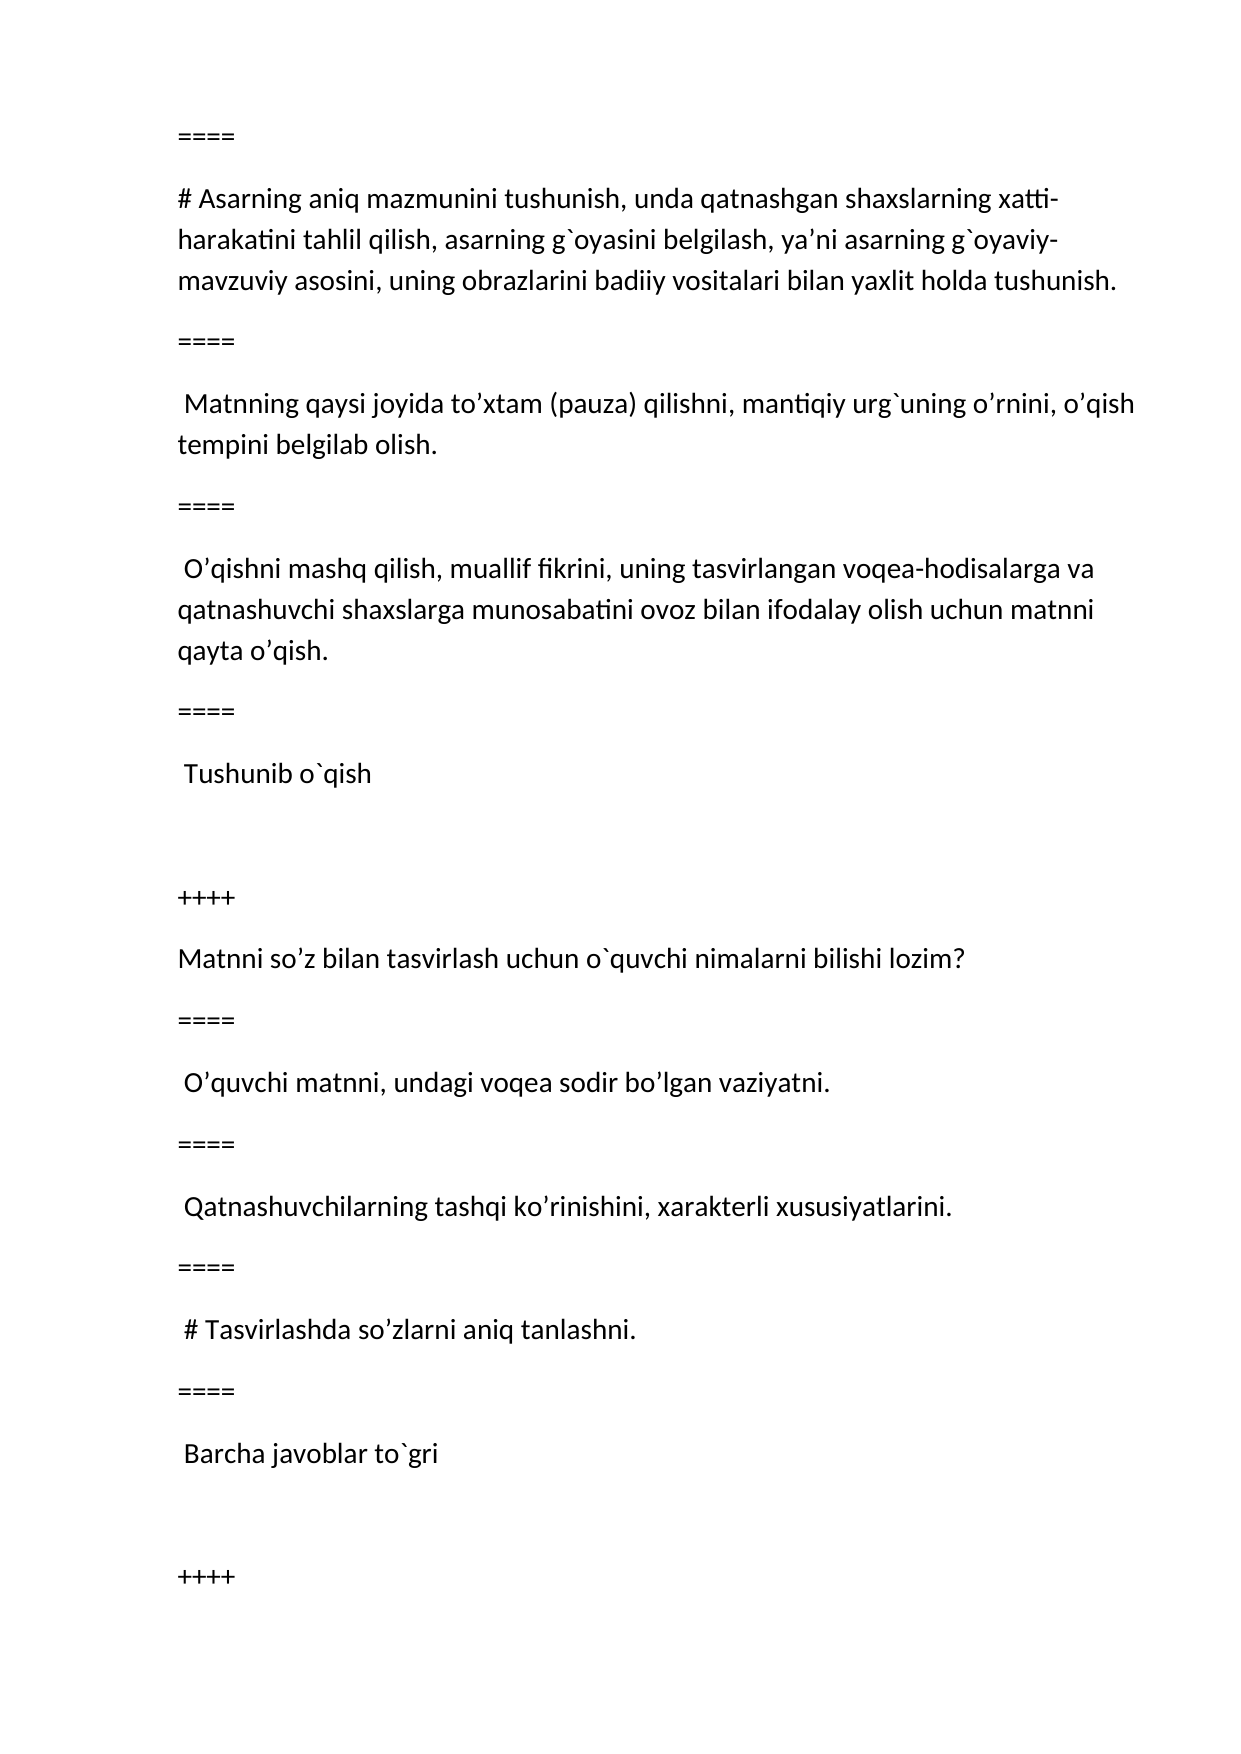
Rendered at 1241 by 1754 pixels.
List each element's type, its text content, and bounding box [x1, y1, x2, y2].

text # Tasvirlashda so’zlarni aniq tanlashni. [177, 1311, 1152, 1347]
text ==== [177, 693, 1152, 729]
text Barcha javoblar to`gri [177, 1435, 1152, 1470]
text ==== [177, 1249, 1152, 1285]
text Matnning qaysi joyida to’xtam (pauza) qilishni, mantiqiy urg`uning o’rnini, o’qish tempini belgilab olish. [177, 385, 1152, 462]
text # Asarning aniq mazmunini tushunish, unda qatnashgan shaxslarning xatti-harakatini tahlil qilish, asarning g`oyasini belgilash, ya’ni asarning g`oyaviy-mavzuviy asosini, uning obrazlarini badiiy vositalari bilan yaxlit holda tushunish. [177, 180, 1152, 297]
text O’qishni mashq qilish, muallif fikrini, uning tasvirlangan voqea-hodisalarga va qatnashuvchi shaxslarga munosabatini ovoz bilan ifodalay olish uchun matnni qayta o’qish. [177, 550, 1152, 667]
text Matnni so’z bilan tasvirlash uchun o`quvchi nimalarni bilishi lozim? [177, 941, 1152, 976]
text Qatnashuvchilarning tashqi ko’rinishini, xarakterli xususiyatlarini. [177, 1188, 1152, 1223]
text ==== [177, 488, 1152, 524]
text Tushunib o`qish [177, 755, 1152, 791]
text ++++ [177, 1558, 1152, 1594]
text O’quvchi matnni, undagi voqea sodir bo’lgan vaziyatni. [177, 1064, 1152, 1100]
text ++++ [177, 879, 1152, 914]
text ==== [177, 118, 1152, 154]
text ==== [177, 1373, 1152, 1408]
text ==== [177, 323, 1152, 359]
text ==== [177, 1002, 1152, 1038]
text ==== [177, 1126, 1152, 1161]
